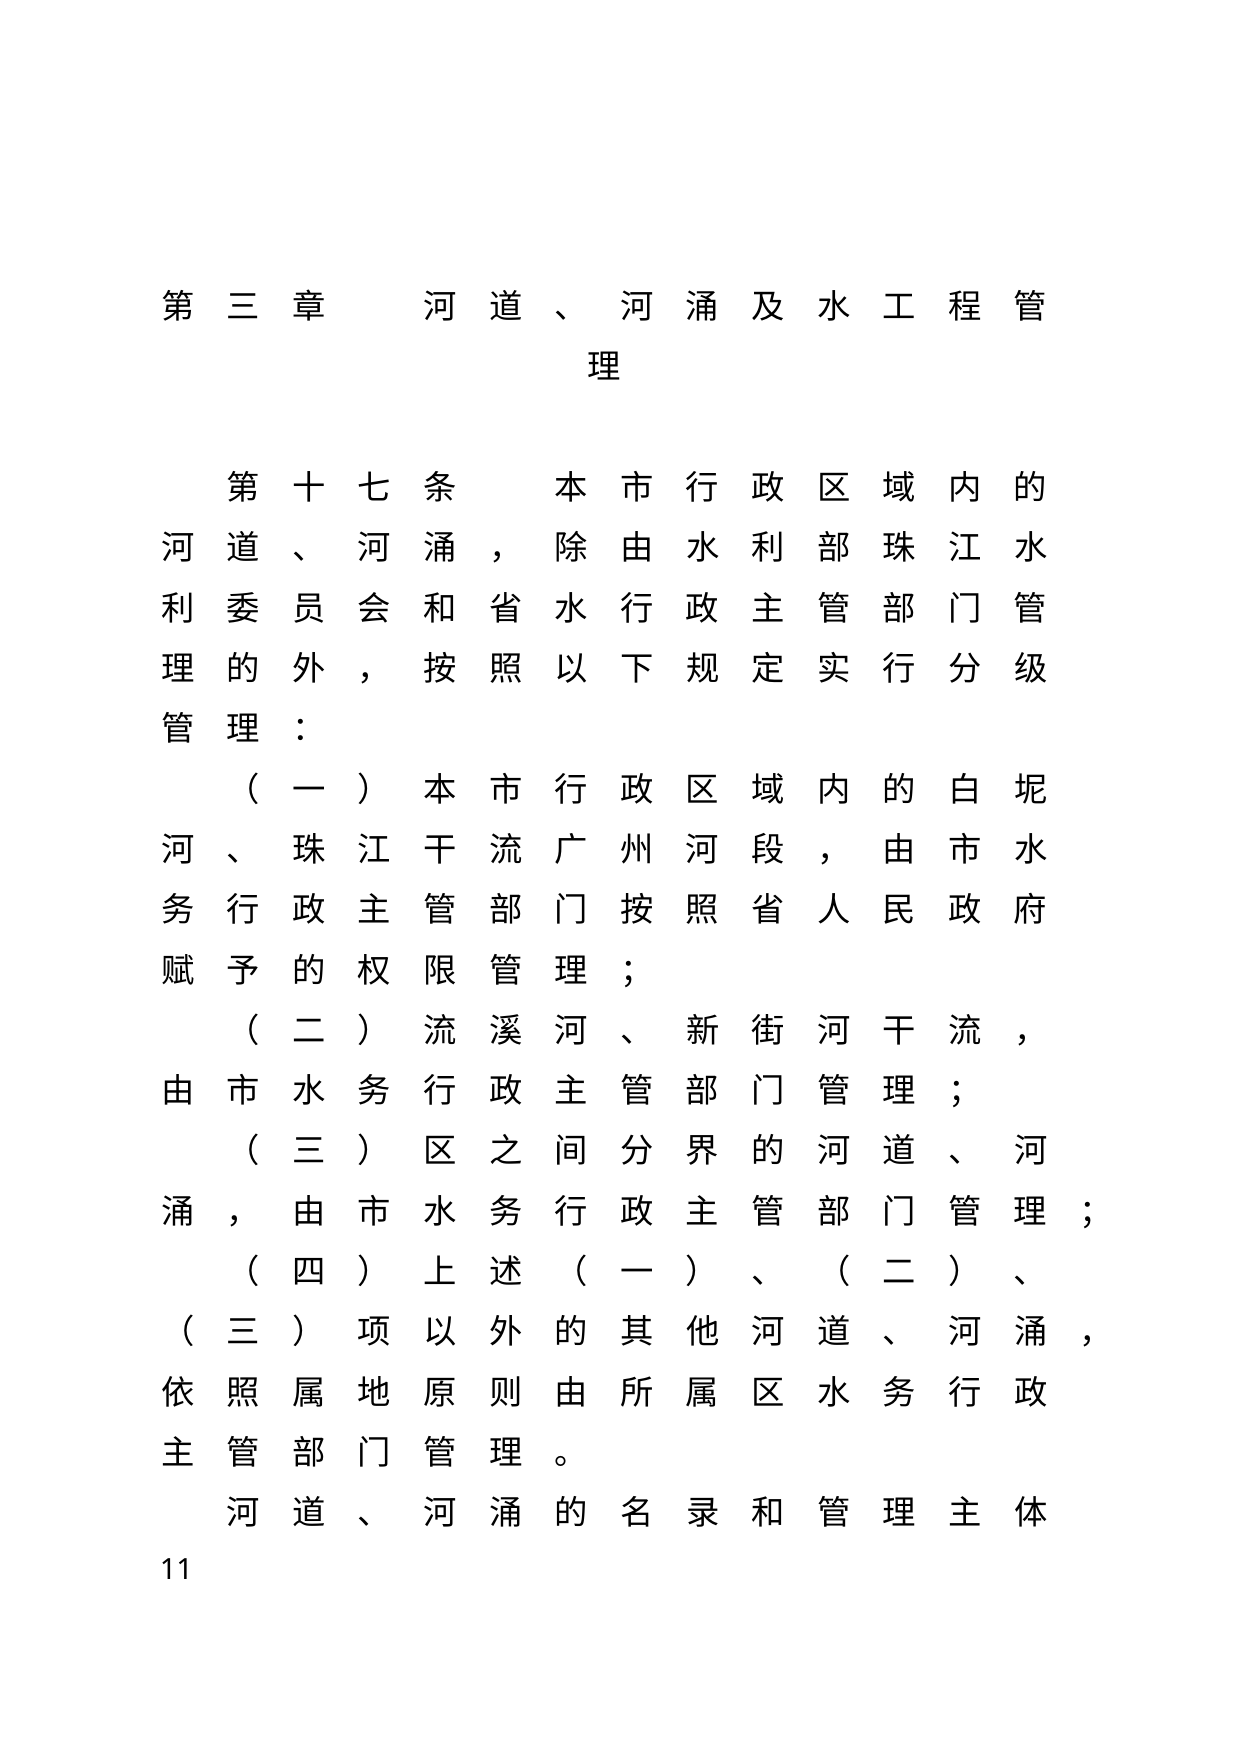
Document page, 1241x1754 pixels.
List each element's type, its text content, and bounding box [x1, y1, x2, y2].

text 第十七条 本市行政区域内的河道、河涌，除由水利部珠江水利委员会和省水行政主管部门管理的外，按照以下规定实行分级管理： [161, 455, 1079, 756]
text （二）流溪河、新街河干流，由市水务行政主管部门管理； [161, 998, 1079, 1118]
text 第三章 河道、河涌及水工程管理 [161, 274, 1079, 394]
text （三）区之间分界的河道、河涌，由市水务行政主管部门管理； [161, 1118, 1079, 1239]
text （四）上述（一）、（二）、（三）项以外的其他河道、河涌，依照属地原则由所属区水务行政主管部门管理。 [161, 1239, 1079, 1480]
text （一）本市行政区域内的白坭河、珠江干流广州河段，由市水务行政主管部门按照省人民政府赋予的权限管理； [161, 756, 1079, 998]
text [161, 1480, 1079, 1540]
